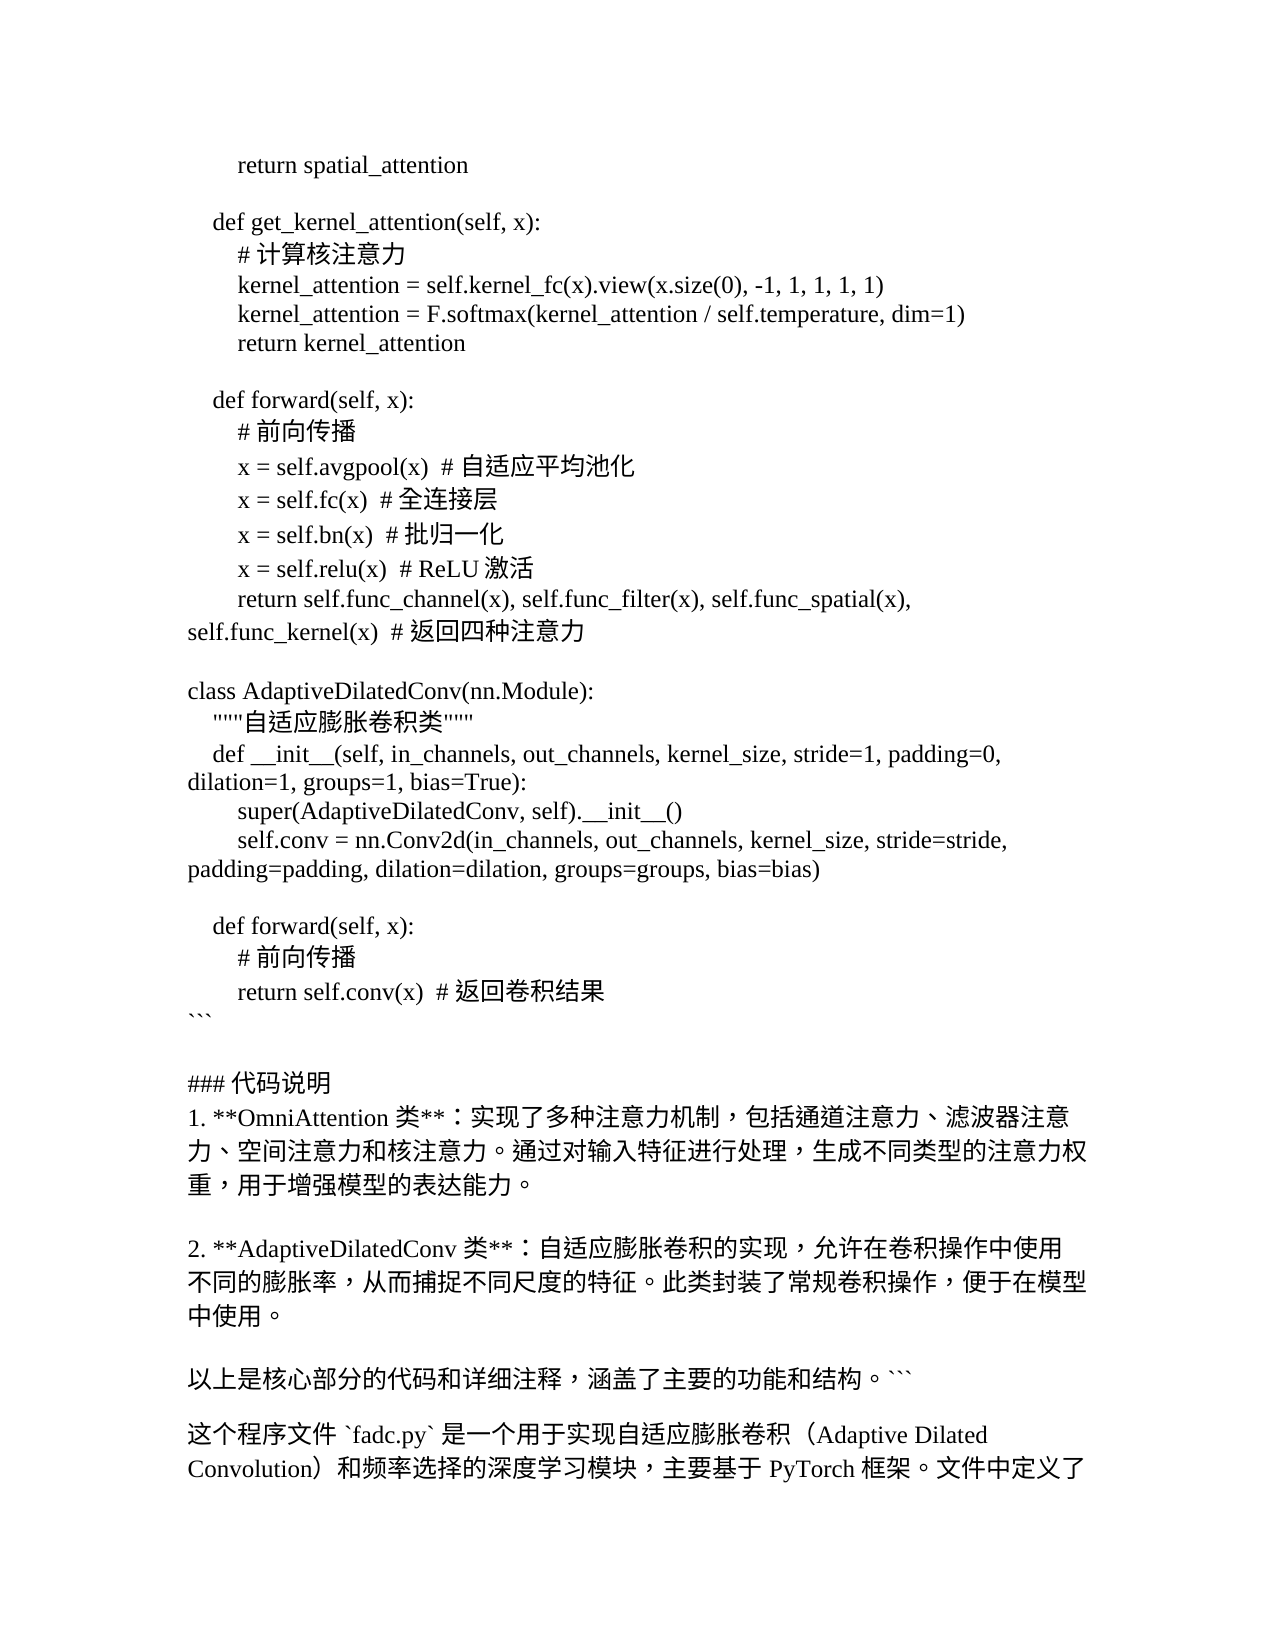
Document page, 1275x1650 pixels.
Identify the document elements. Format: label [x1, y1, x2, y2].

text [187, 150, 1087, 1396]
text [187, 1416, 1087, 1484]
